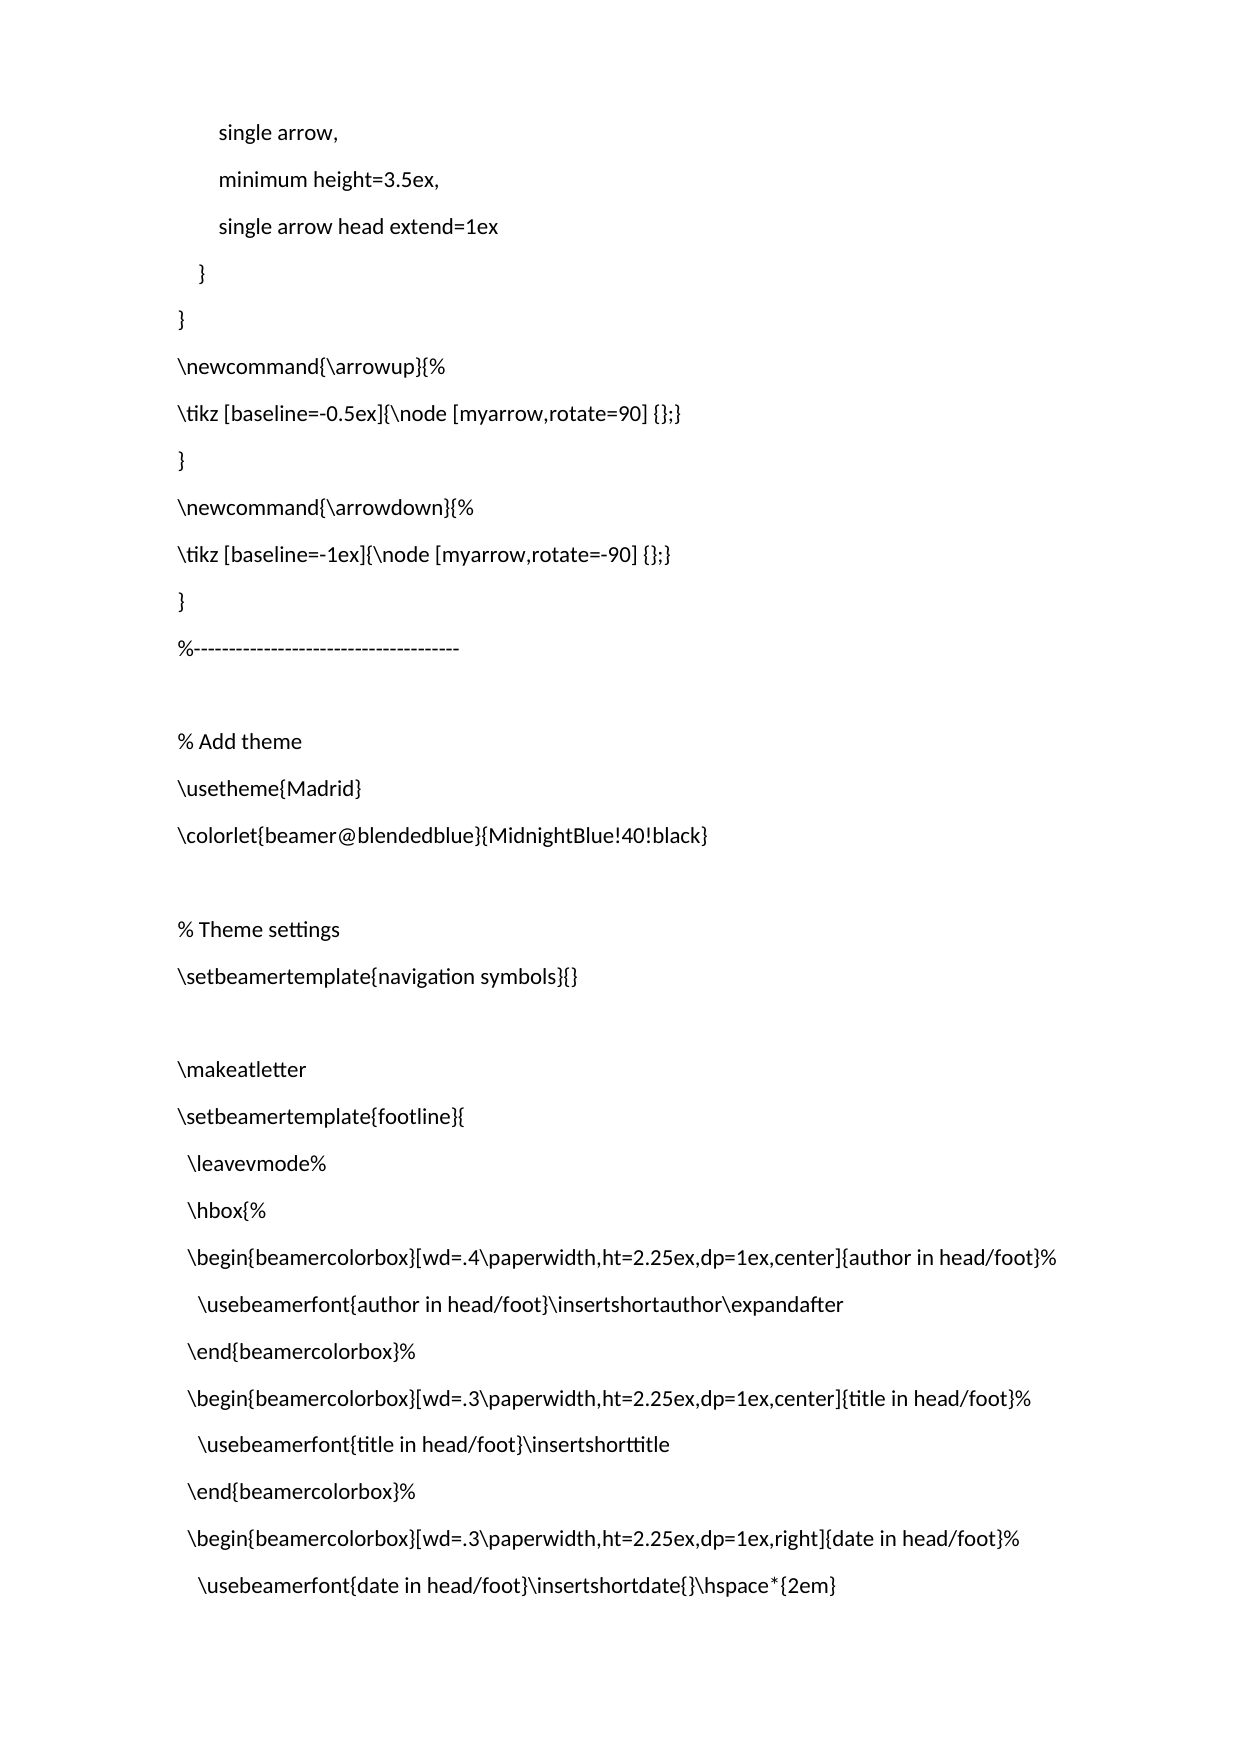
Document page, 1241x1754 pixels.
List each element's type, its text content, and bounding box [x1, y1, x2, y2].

text minimum height=3.5ex, [177, 165, 1152, 193]
text } [177, 306, 1152, 334]
text \newcommand{\arrowdown}{% [177, 493, 1152, 521]
text \setbeamertemplate{navigation symbols}{} [177, 962, 1152, 990]
text \end{beamercolorbox}% [177, 1477, 1152, 1506]
text \tikz [baseline=-1ex]{\node [myarrow,rotate=-90] {};} [177, 540, 1152, 568]
text % Theme settings [177, 915, 1152, 943]
text \usetheme{Madrid} [177, 774, 1152, 802]
text % Add theme [177, 727, 1152, 756]
text \newcommand{\arrowup}{% [177, 352, 1152, 381]
text \usebeamerfont{author in head/foot}\insertshortauthor\expandafter [177, 1290, 1152, 1318]
text \begin{beamercolorbox}[wd=.4\paperwidth,ht=2.25ex,dp=1ex,center]{author in head/foot}% [177, 1243, 1152, 1271]
text \begin{beamercolorbox}[wd=.3\paperwidth,ht=2.25ex,dp=1ex,right]{date in head/foot}% [177, 1524, 1152, 1552]
text \usebeamerfont{title in head/foot}\insertshorttitle [177, 1431, 1152, 1459]
text \setbeamertemplate{footline}{ [177, 1102, 1152, 1131]
text \makeatletter [177, 1056, 1152, 1084]
text } [177, 446, 1152, 474]
text %-------------------------------------- [177, 634, 1152, 662]
text } [177, 587, 1152, 615]
text \hbox{% [177, 1196, 1152, 1224]
text \colorlet{beamer@blendedblue}{MidnightBlue!40!black} [177, 821, 1152, 849]
text \usebeamerfont{date in head/foot}\insertshortdate{}\hspace*{2em} [177, 1571, 1152, 1599]
text \tikz [baseline=-0.5ex]{\node [myarrow,rotate=90] {};} [177, 399, 1152, 427]
text \end{beamercolorbox}% [177, 1337, 1152, 1365]
text single arrow, [177, 118, 1152, 146]
text } [177, 259, 1152, 287]
text \leavevmode% [177, 1149, 1152, 1177]
text single arrow head extend=1ex [177, 212, 1152, 240]
text \begin{beamercolorbox}[wd=.3\paperwidth,ht=2.25ex,dp=1ex,center]{title in head/foot}% [177, 1384, 1152, 1412]
